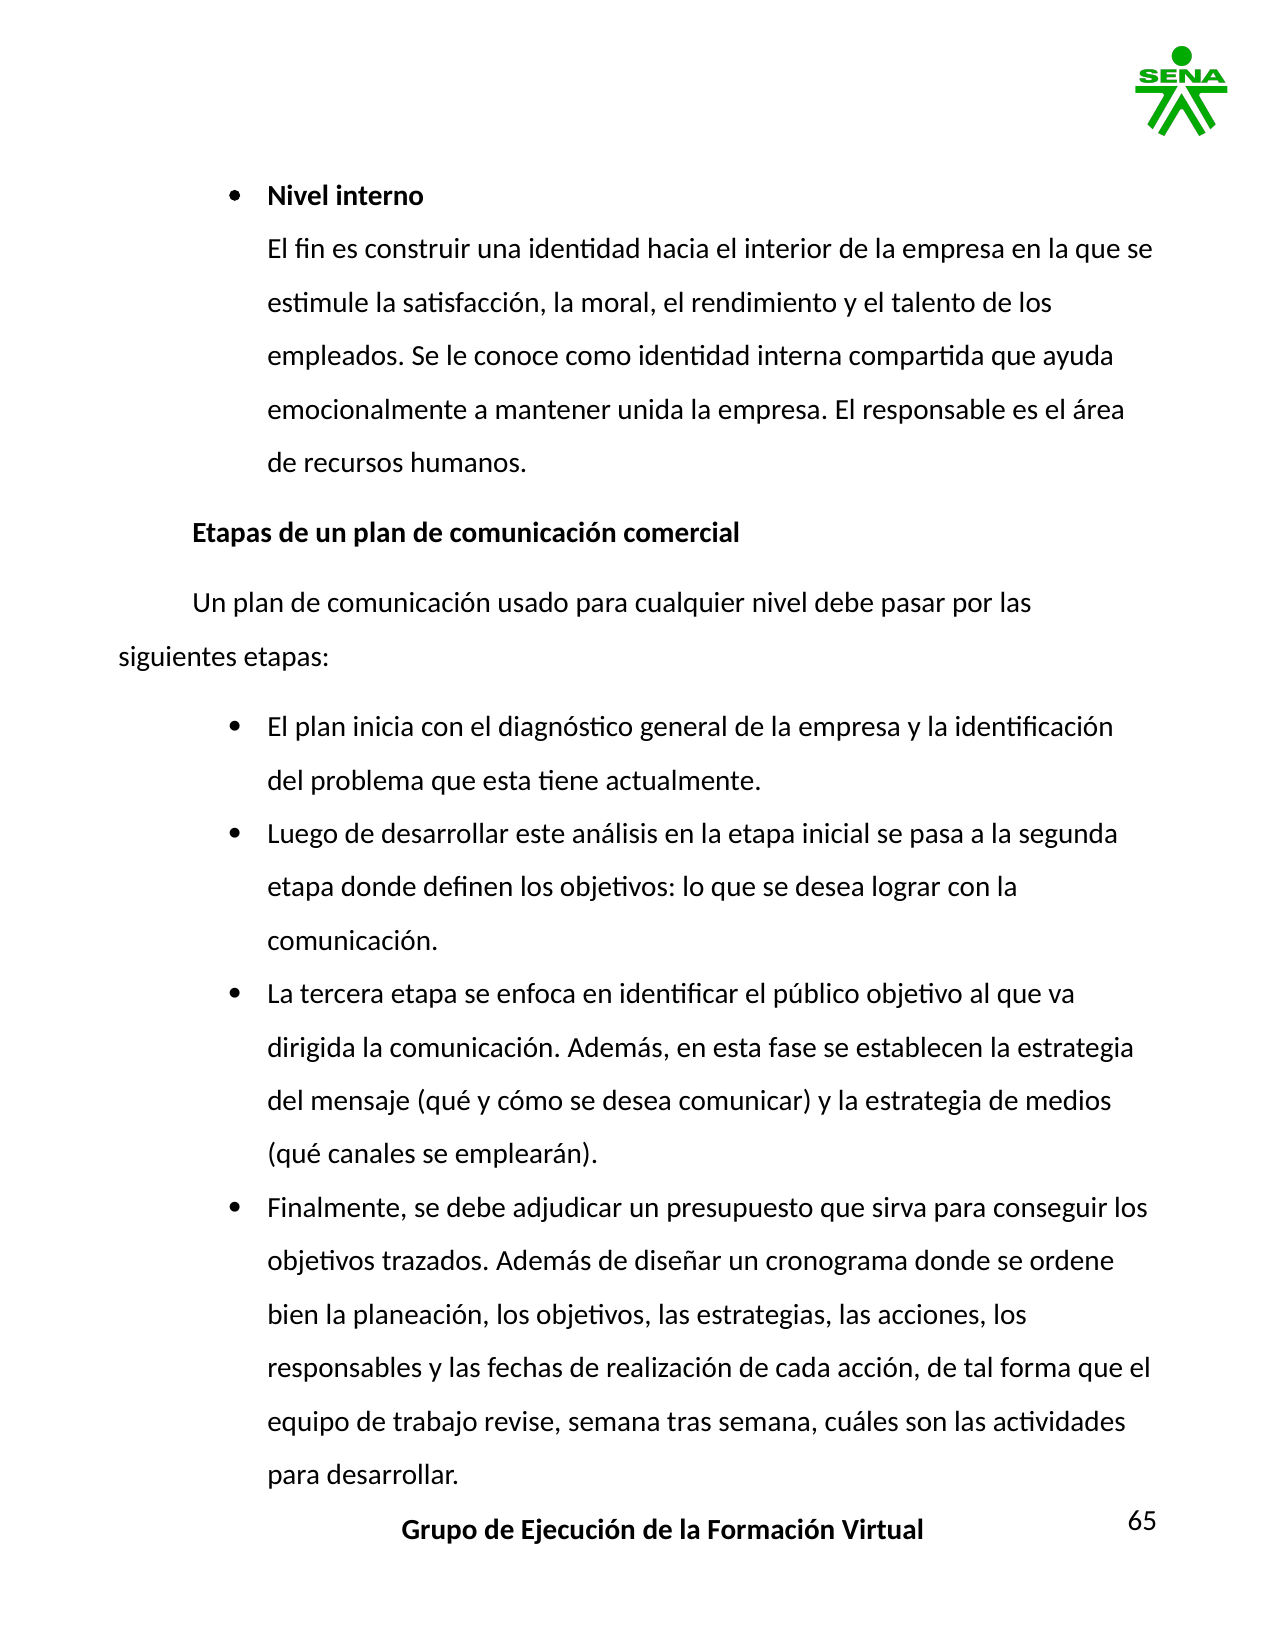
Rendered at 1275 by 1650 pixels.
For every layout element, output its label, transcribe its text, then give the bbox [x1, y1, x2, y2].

list Finalmente, se debe adjudicar un presupuesto que sirva para conseguir los objetivos trazados. Además de diseñar un cronograma donde se ordene bien la planeación, los objetivos, las estrategias, las acciones, los responsables y las fechas de realización de cada acción, de tal forma que el equipo de trabajo revise, semana tras semana, cuáles son las actividades para desarrollar. [229, 1189, 1157, 1492]
list Luego de desarrollar este análisis en la etapa inicial se pasa a la segunda etapa donde definen los objetivos: lo que se desea lograr con la comunicación. [229, 815, 1157, 957]
picture [1135, 46, 1228, 136]
list Nivel interno [229, 177, 1157, 213]
list La tercera etapa se enfoca en identificar el público objetivo al que va dirigida la comunicación. Además, en esta fase se establecen la estrategia del mensaje (qué y cómo se desea comunicar) y la estrategia de medios (qué canales se emplearán). [229, 975, 1157, 1171]
text Un plan de comunicación usado para cualquier nivel debe pasar por las siguientes etapas: [118, 584, 1157, 674]
list El plan inicia con el diagnóstico general de la empresa y la identificación del problema que esta tiene actualmente. [229, 708, 1157, 797]
text Etapas de un plan de comunicación comercial [118, 514, 1157, 550]
list El fin es construir una identidad hacia el interior de la empresa en la que se estimule la satisfacción, la moral, el rendimiento y el talento de los empleados. Se le conoce como identidad interna compartida que ayuda emocionalmente a mantener unida la empresa. El responsable es el área de recursos humanos. [267, 231, 1157, 480]
